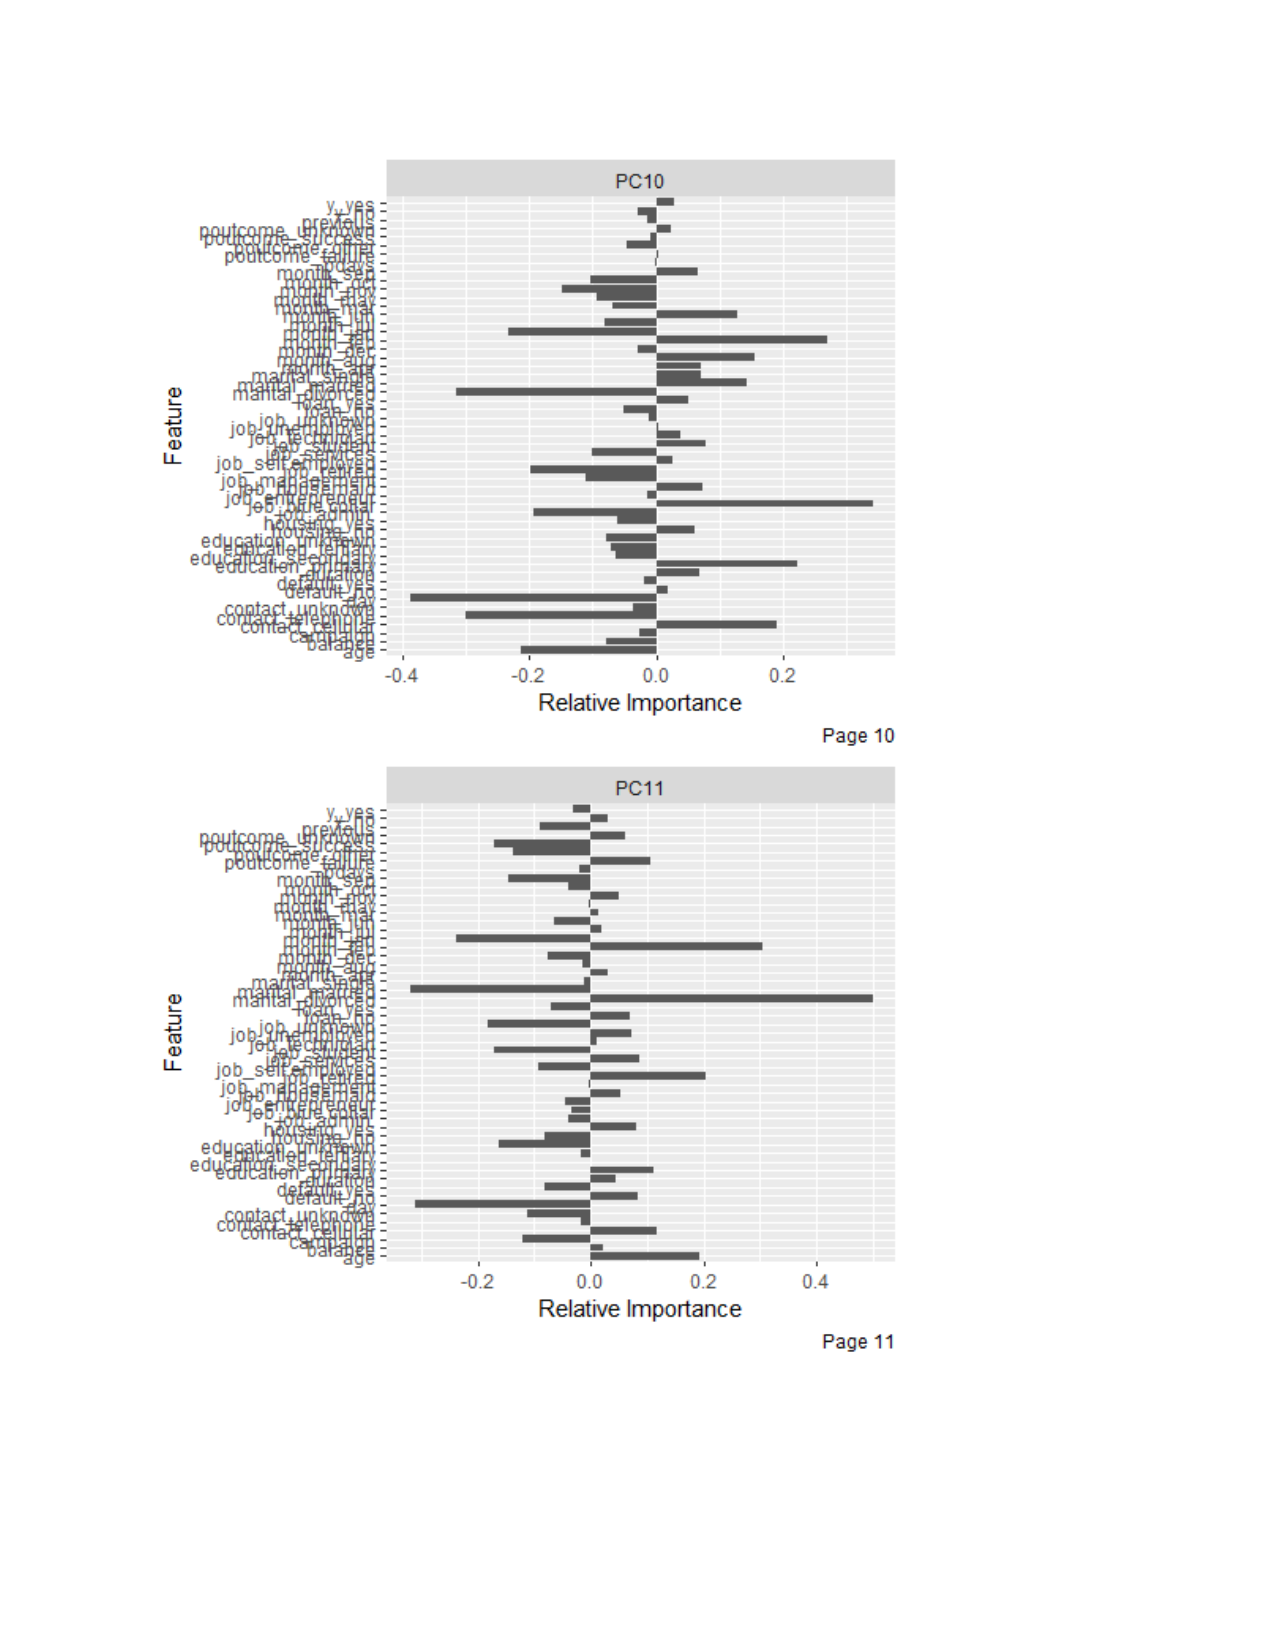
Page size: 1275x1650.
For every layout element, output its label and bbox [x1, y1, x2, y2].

picture [150, 150, 908, 1363]
